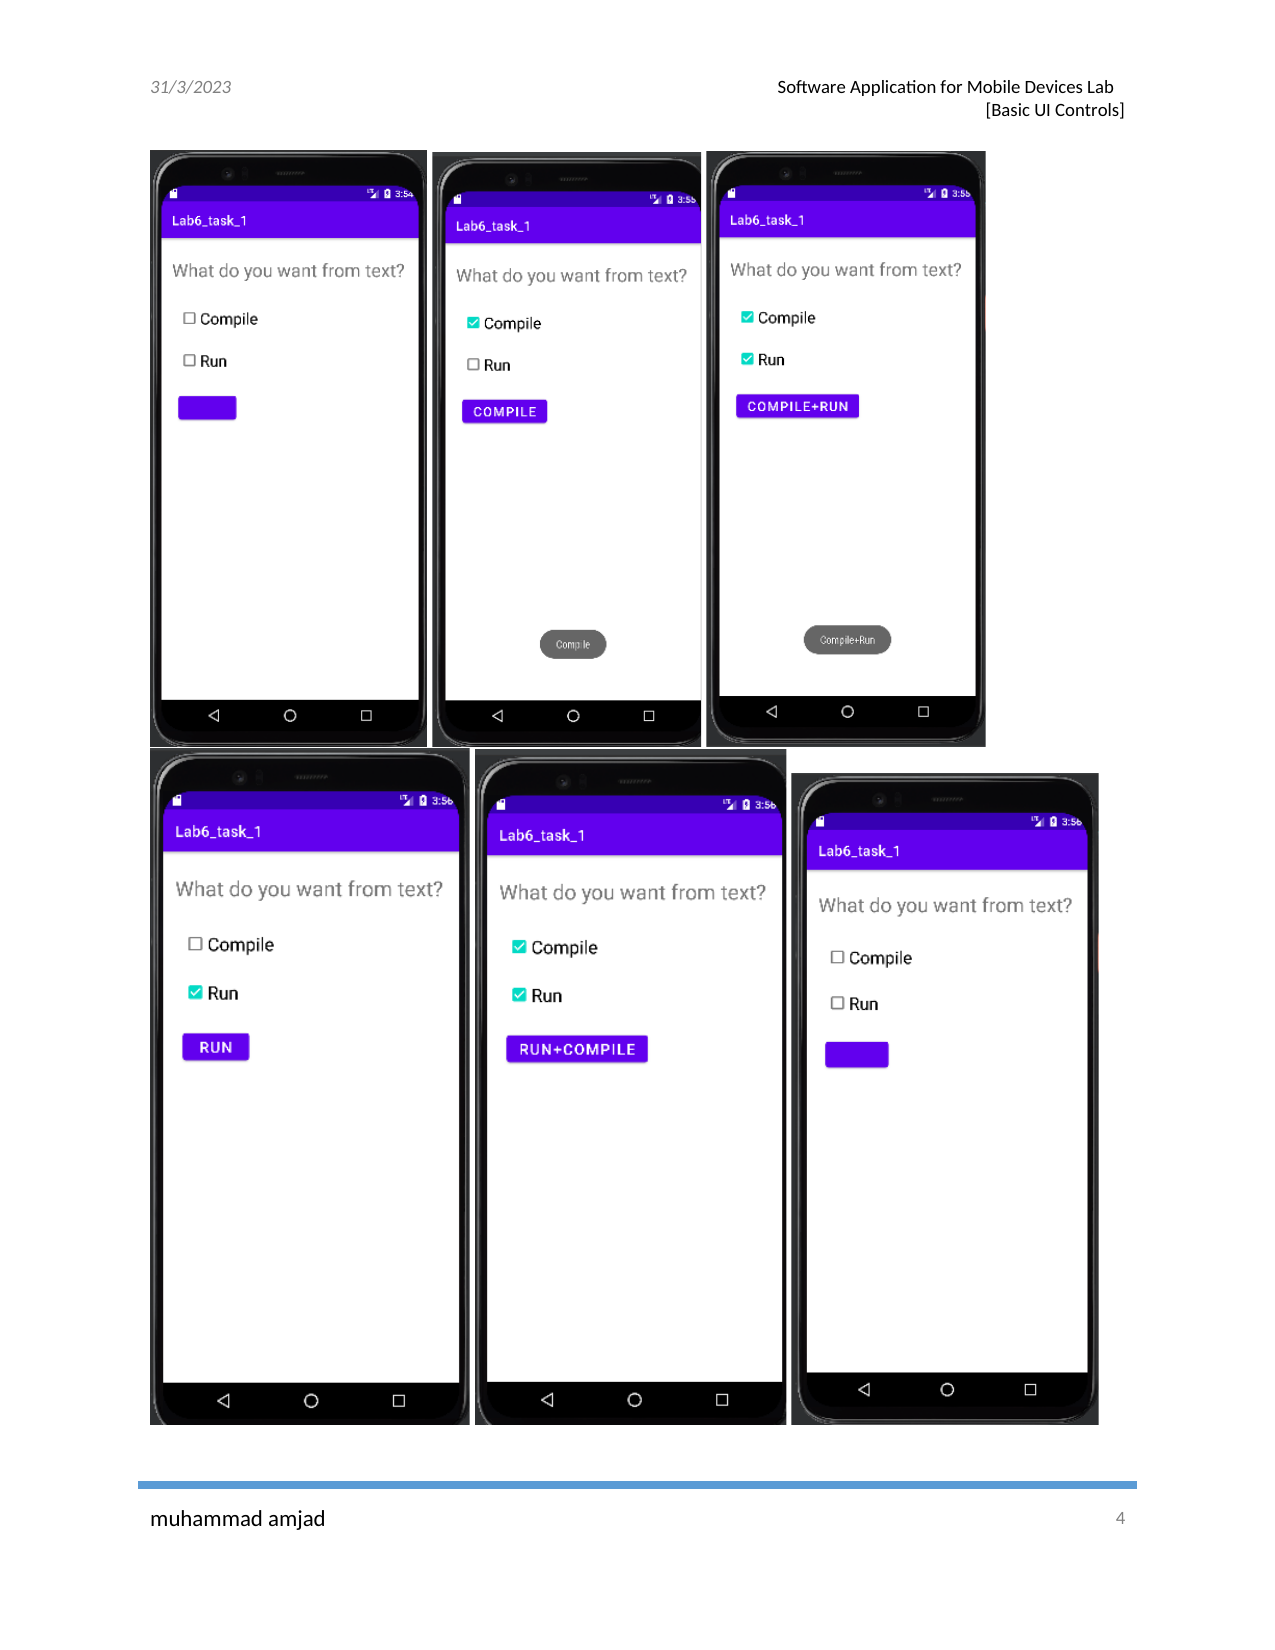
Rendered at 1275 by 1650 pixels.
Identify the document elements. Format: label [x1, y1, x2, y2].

picture [706, 151, 986, 747]
picture [432, 152, 702, 747]
picture [150, 150, 427, 747]
picture [475, 749, 787, 1425]
picture [791, 773, 1099, 1425]
picture [150, 748, 470, 1425]
